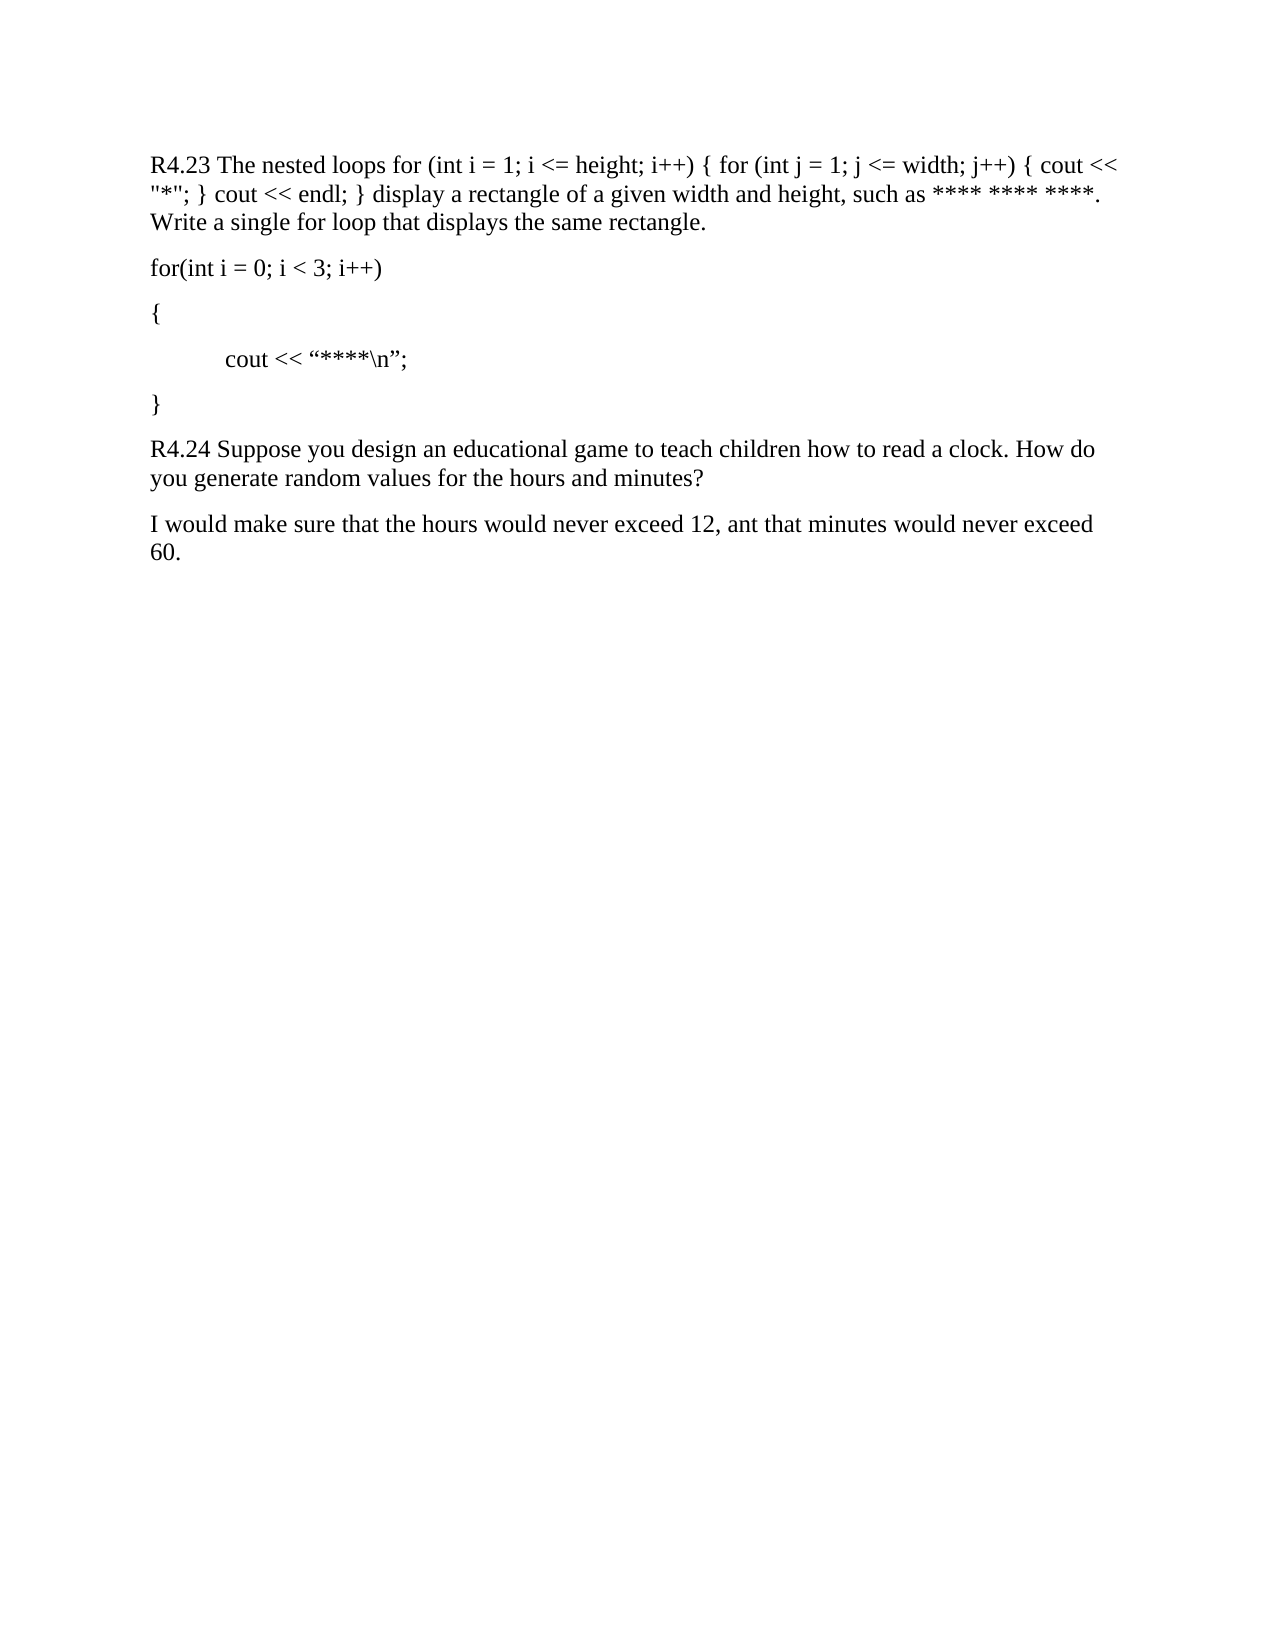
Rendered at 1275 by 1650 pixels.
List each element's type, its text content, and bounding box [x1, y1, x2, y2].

text R4.24 Suppose you design an educational game to teach children how to read a clock. How do you generate random values for the hours and minutes? [150, 434, 1125, 492]
text I would make sure that the hours would never exceed 12, ant that minutes would never exceed 60. [150, 509, 1125, 566]
text R4.23 The nested loops for (int i = 1; i <= height; i++) { for (int j = 1; j <= width; j++) { cout << "*"; } cout << endl; } display a rectangle of a given width and height, such as **** **** ****. Write a single for loop that displays the same rectangle. [150, 150, 1125, 236]
text cout << “****\n”; [150, 344, 1125, 372]
text for(int i = 0; i < 3; i++) [150, 253, 1125, 282]
text } [150, 389, 1125, 418]
text { [150, 298, 1125, 327]
